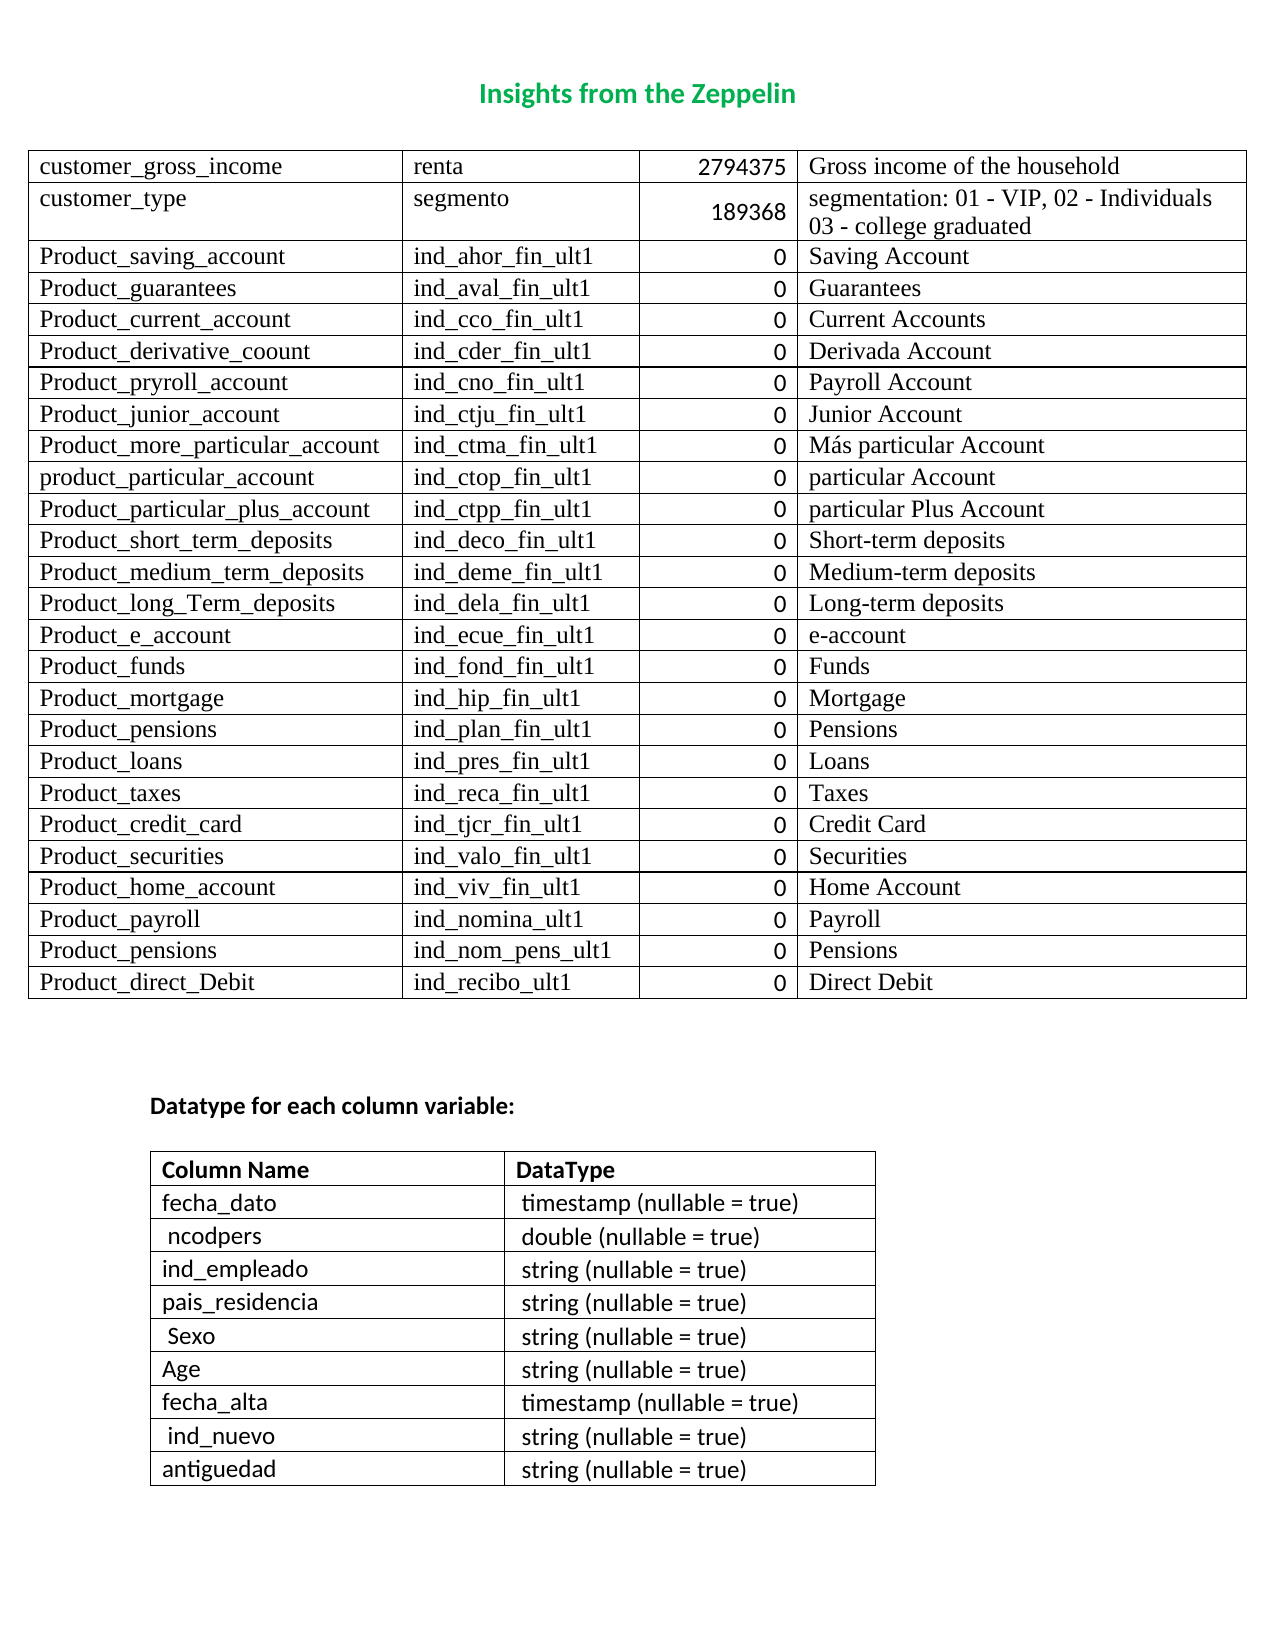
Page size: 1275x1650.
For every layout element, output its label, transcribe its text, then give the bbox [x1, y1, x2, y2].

table_cell ind_tjcr_fin_ult1 [403, 809, 639, 840]
table_cell 0 [640, 715, 797, 745]
table_cell ind_nomina_ult1 [403, 904, 639, 934]
table_cell Sexo [151, 1319, 504, 1351]
table_cell customer_type [29, 183, 402, 240]
table_cell 0 [640, 399, 797, 429]
table_cell 0 [640, 525, 797, 556]
table_cell Product_pensions [29, 936, 402, 966]
table_cell renta [403, 151, 639, 182]
table_cell 0 [640, 620, 797, 650]
table_cell Product_taxes [29, 778, 402, 808]
table_cell 0 [640, 904, 797, 934]
table_cell 0 [640, 967, 797, 998]
table_cell ind_viv_fin_ult1 [403, 873, 639, 903]
table_cell ind_reca_fin_ult1 [403, 778, 639, 808]
table_cell 0 [640, 936, 797, 966]
table_cell segmento [403, 183, 639, 240]
table_cell 0 [640, 273, 797, 303]
table_cell segmentation: 01 - VIP, 02 - Individuals 03 - college graduated [798, 183, 1246, 240]
table_cell Product_medium_term_deposits [29, 557, 402, 587]
table_cell Product_more_particular_account [29, 431, 402, 461]
text Datatype for each column variable: [150, 1090, 1125, 1121]
table_cell Long-term deposits [798, 588, 1246, 619]
table_cell ind_cco_fin_ult1 [403, 304, 639, 335]
table_cell Product_short_term_deposits [29, 525, 402, 556]
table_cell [505, 1452, 875, 1484]
table_cell 0 [640, 462, 797, 493]
table_cell 0 [640, 841, 797, 871]
table_cell Home Account [798, 873, 1246, 903]
table_cell Mortgage [798, 683, 1246, 713]
table_cell ind_deco_fin_ult1 [403, 525, 639, 556]
table_cell ind_dela_fin_ult1 [403, 588, 639, 619]
table_cell Loans [798, 746, 1246, 777]
table_cell 0 [640, 588, 797, 619]
table_cell string (nullable = true) [505, 1419, 875, 1451]
table_cell string (nullable = true) [505, 1252, 875, 1284]
table_cell ind_cder_fin_ult1 [403, 336, 639, 366]
table_cell Product_securities [29, 841, 402, 871]
table_cell Product_pensions [29, 715, 402, 745]
table_cell 0 [640, 557, 797, 587]
table_cell ind_ecue_fin_ult1 [403, 620, 639, 650]
table_cell ind_ctop_fin_ult1 [403, 462, 639, 493]
table_cell Derivada Account [798, 336, 1246, 366]
table_cell 0 [640, 746, 797, 777]
table_cell Saving Account [798, 241, 1246, 272]
table_cell Product_saving_account [29, 241, 402, 272]
table_cell Age [151, 1352, 504, 1384]
table_cell Más particular Account [798, 431, 1246, 461]
table_cell Pensions [798, 936, 1246, 966]
table_cell string (nullable = true) [505, 1286, 875, 1318]
table_cell 0 [640, 368, 797, 398]
table_cell ind_ctju_fin_ult1 [403, 399, 639, 429]
table_cell antiguedad [151, 1452, 504, 1484]
table_cell Product_credit_card [29, 809, 402, 840]
table_cell 0 [640, 336, 797, 366]
table_cell Product_current_account [29, 304, 402, 335]
table_cell 0 [640, 431, 797, 461]
table_cell Direct Debit [798, 967, 1246, 998]
table_cell 0 [640, 873, 797, 903]
table_cell ind_pres_fin_ult1 [403, 746, 639, 777]
table_cell Credit Card [798, 809, 1246, 840]
table_cell Pensions [798, 715, 1246, 745]
table_cell timestamp (nullable = true) [505, 1386, 875, 1418]
table_cell fecha_alta [151, 1386, 504, 1418]
table_cell Product_home_account [29, 873, 402, 903]
table_cell Product_particular_plus_account [29, 494, 402, 524]
table_cell product_particular_account [29, 462, 402, 493]
table_cell Product_long_Term_deposits [29, 588, 402, 619]
table_cell 0 [640, 494, 797, 524]
table_cell Product_mortgage [29, 683, 402, 713]
table_cell ind_nuevo [151, 1419, 504, 1451]
table_cell Current Accounts [798, 304, 1246, 335]
table_cell ncodpers [151, 1219, 504, 1251]
table_cell 0 [640, 683, 797, 713]
table_cell Product_derivative_coount [29, 336, 402, 366]
table_cell ind_empleado [151, 1252, 504, 1284]
table_cell ind_valo_fin_ult1 [403, 841, 639, 871]
table_cell Short-term deposits [798, 525, 1246, 556]
table_cell ind_recibo_ult1 [403, 967, 639, 998]
table_cell 189368 [640, 183, 797, 240]
table_cell string (nullable = true) [505, 1319, 875, 1351]
table_cell Product_guarantees [29, 273, 402, 303]
table_cell ind_ctpp_fin_ult1 [403, 494, 639, 524]
table_cell 2794375 [640, 151, 797, 182]
table_header Column Name [151, 1152, 504, 1184]
table_cell 0 [640, 809, 797, 840]
table_cell Product_pryroll_account [29, 368, 402, 398]
table_cell ind_aval_fin_ult1 [403, 273, 639, 303]
table_cell string (nullable = true) [505, 1352, 875, 1384]
table_cell Product_funds [29, 651, 402, 682]
table_cell particular Plus Account [798, 494, 1246, 524]
table_cell double (nullable = true) [505, 1219, 875, 1251]
table_cell Gross income of the household [798, 151, 1246, 182]
table_cell Taxes [798, 778, 1246, 808]
table_cell customer_gross_income [29, 151, 402, 182]
table_cell 0 [640, 651, 797, 682]
table_cell Product_e_account [29, 620, 402, 650]
table_cell ind_fond_fin_ult1 [403, 651, 639, 682]
table_cell particular Account [798, 462, 1246, 493]
table_cell Product_junior_account [29, 399, 402, 429]
table_cell ind_ctma_fin_ult1 [403, 431, 639, 461]
table_cell ind_cno_fin_ult1 [403, 368, 639, 398]
table_cell Junior Account [798, 399, 1246, 429]
table_cell fecha_dato [151, 1186, 504, 1218]
table_cell timestamp (nullable = true) [505, 1186, 875, 1218]
table_cell ind_deme_fin_ult1 [403, 557, 639, 587]
table_cell ind_nom_pens_ult1 [403, 936, 639, 966]
table_cell ind_plan_fin_ult1 [403, 715, 639, 745]
table_cell Guarantees [798, 273, 1246, 303]
table_cell ind_ahor_fin_ult1 [403, 241, 639, 272]
table_cell Payroll Account [798, 368, 1246, 398]
table_cell e-account [798, 620, 1246, 650]
table_cell Product_payroll [29, 904, 402, 934]
table_cell Medium-term deposits [798, 557, 1246, 587]
table_cell Securities [798, 841, 1246, 871]
table_cell 0 [640, 304, 797, 335]
table_cell ind_hip_fin_ult1 [403, 683, 639, 713]
table_cell Product_loans [29, 746, 402, 777]
table_header DataType [505, 1152, 875, 1184]
table_cell Payroll [798, 904, 1246, 934]
table_cell 0 [640, 778, 797, 808]
table_cell 0 [640, 241, 797, 272]
table_cell Product_direct_Debit [29, 967, 402, 998]
table_cell pais_residencia [151, 1286, 504, 1318]
table_cell Funds [798, 651, 1246, 682]
